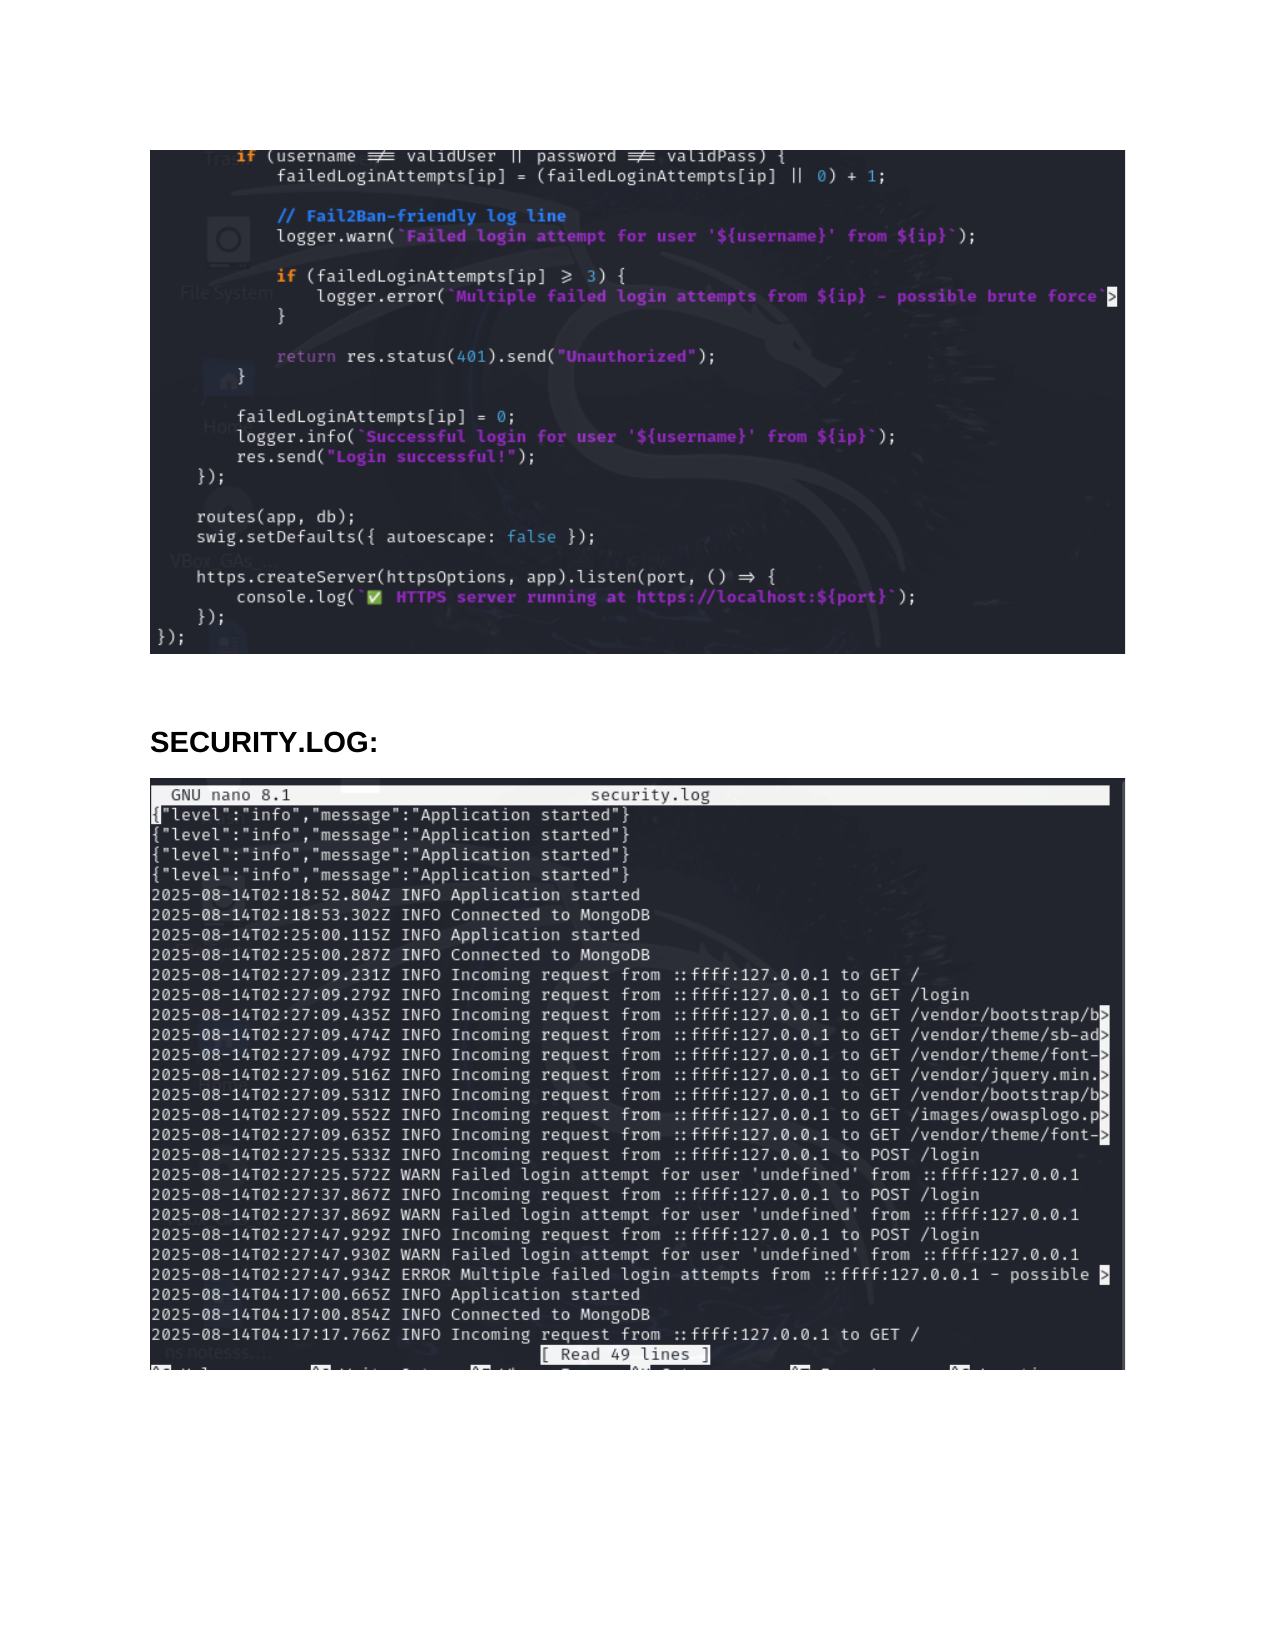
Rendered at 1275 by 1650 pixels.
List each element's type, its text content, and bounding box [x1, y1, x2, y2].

picture [150, 150, 1125, 654]
picture [150, 778, 1125, 1370]
text SECURITY.LOG: [150, 725, 1125, 759]
